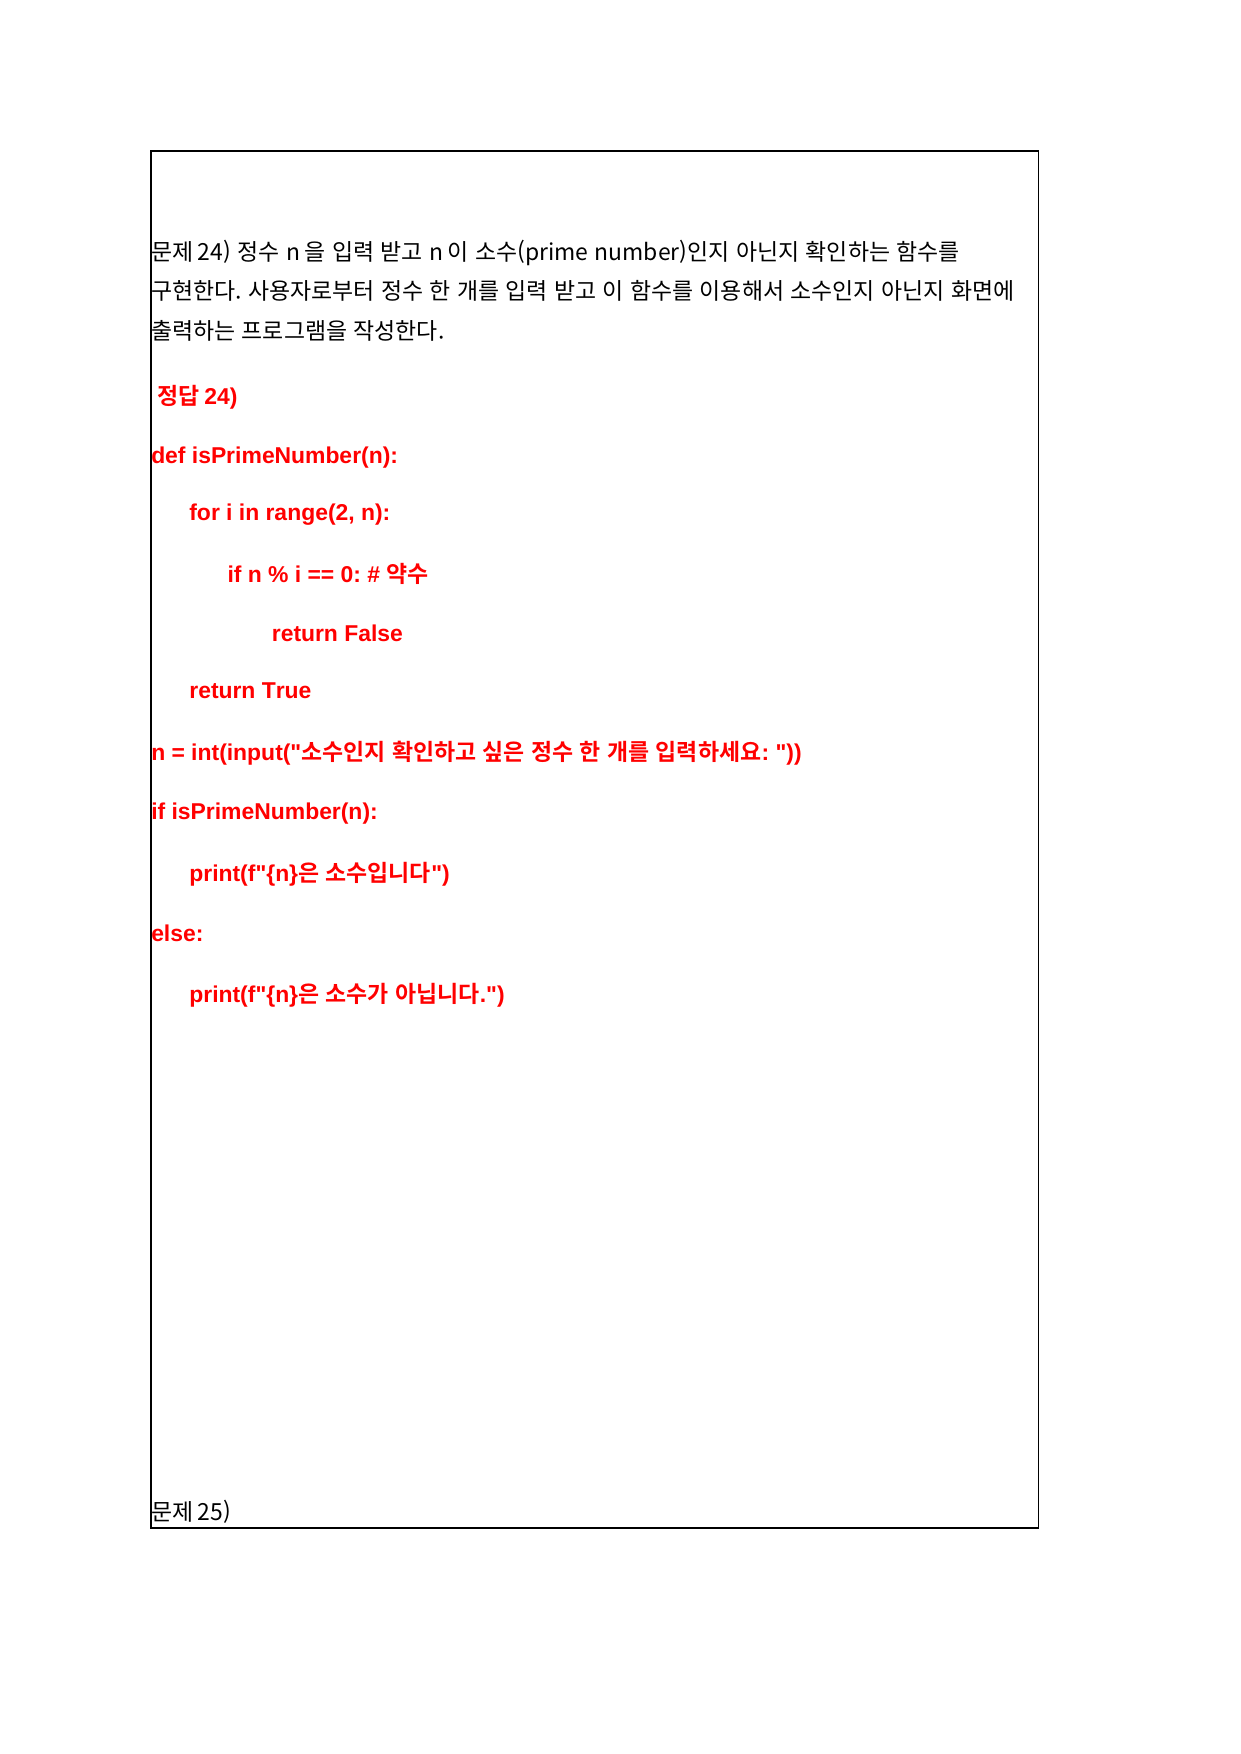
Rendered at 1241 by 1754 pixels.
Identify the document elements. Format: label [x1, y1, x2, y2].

table_header [152, 152, 1038, 1527]
